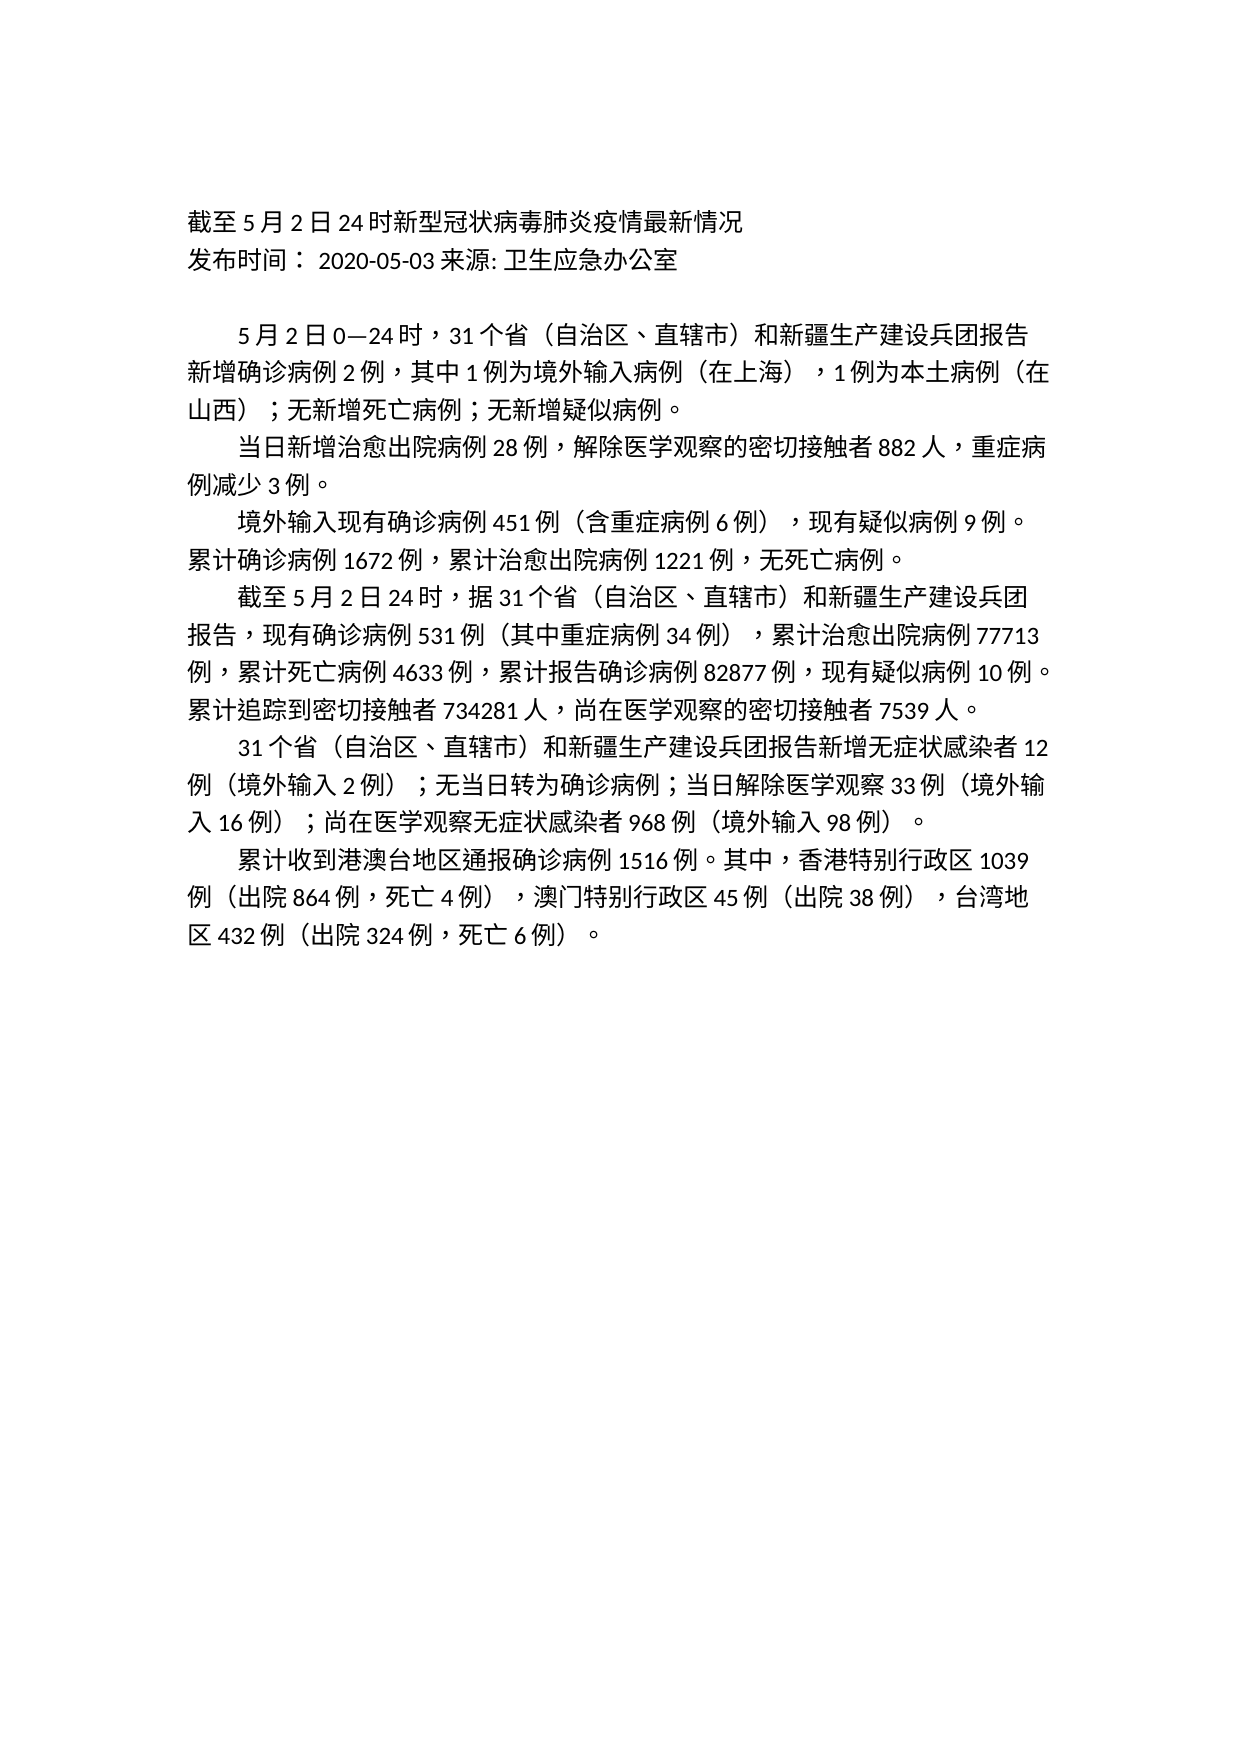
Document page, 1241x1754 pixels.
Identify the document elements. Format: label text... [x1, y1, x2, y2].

text 当日新增治愈出院病例28例，解除医学观察的密切接触者882人，重症病例减少3例。 [187, 427, 1053, 502]
text 截至5月2日24时，据31个省（自治区、直辖市）和新疆生产建设兵团报告，现有确诊病例531例（其中重症病例34例），累计治愈出院病例77713例，累计死亡病例4633例，累计报告确诊病例82877例，现有疑似病例10例。累计追踪到密切接触者734281人，尚在医学观察的密切接触者7539人。 [187, 577, 1053, 727]
text 境外输入现有确诊病例451例（含重症病例6例），现有疑似病例9例。累计确诊病例1672例，累计治愈出院病例1221例，无死亡病例。 [187, 502, 1053, 577]
text 5月2日0—24时，31个省（自治区、直辖市）和新疆生产建设兵团报告新增确诊病例2例，其中1例为境外输入病例（在上海），1例为本土病例（在山西）；无新增死亡病例；无新增疑似病例。 [187, 314, 1053, 427]
text 31个省（自治区、直辖市）和新疆生产建设兵团报告新增无症状感染者12例（境外输入2例）；无当日转为确诊病例；当日解除医学观察33例（境外输入16例）；尚在医学观察无症状感染者968例（境外输入98例）。 [187, 727, 1053, 839]
text 截至5月2日24时新型冠状病毒肺炎疫情最新情况 [187, 202, 1053, 239]
text 发布时间： 2020-05-03 来源: 卫生应急办公室 [187, 239, 1053, 277]
text 累计收到港澳台地区通报确诊病例1516例。其中，香港特别行政区1039例（出院864例，死亡4例），澳门特别行政区45例（出院38例），台湾地区432例（出院324例，死亡6例）。 [187, 839, 1053, 952]
